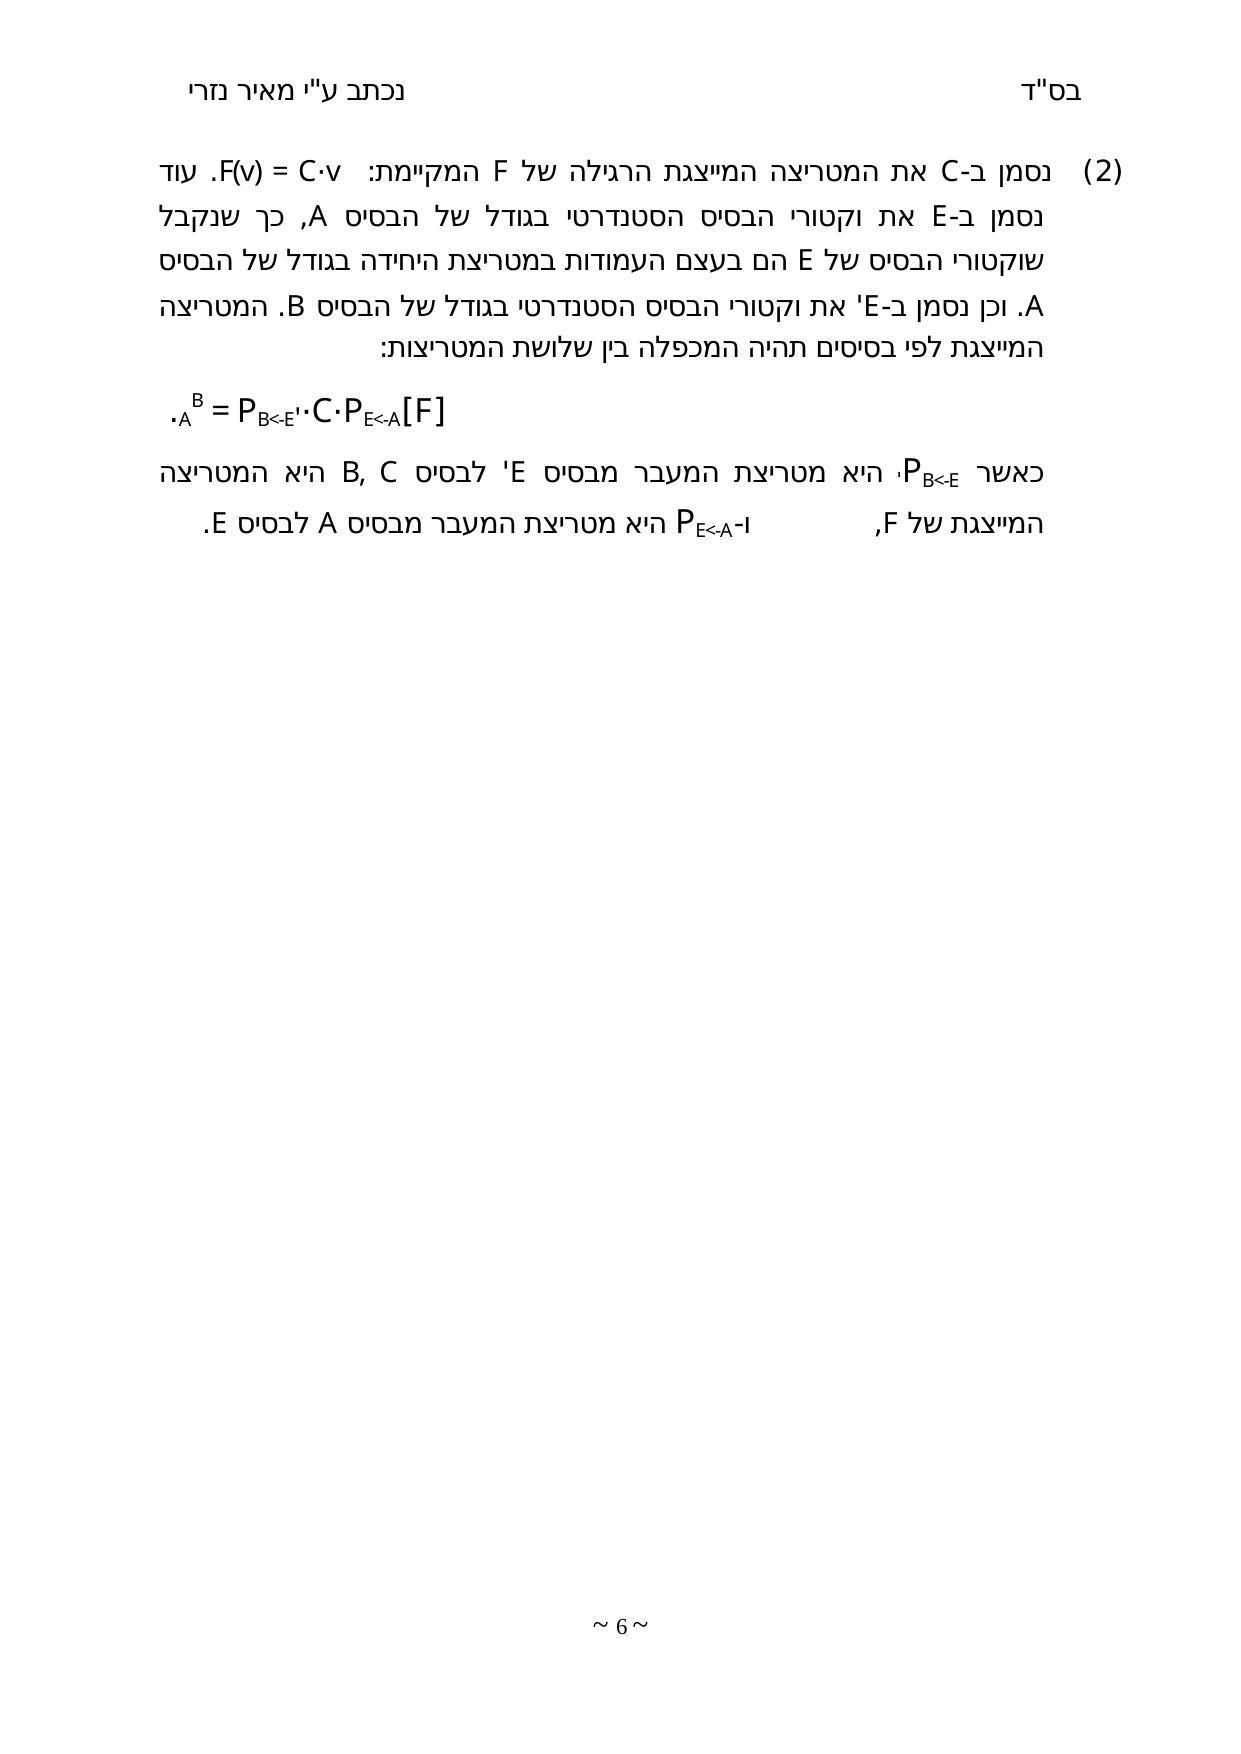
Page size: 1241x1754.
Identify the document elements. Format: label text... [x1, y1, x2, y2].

list נסמן ב-C את המטריצה המייצגת הרגילה של F המקיימת: F(v) = C∙v. עוד נסמן ב-E את וקטורי הבסיס הסטנדרטי בגודל של הבסיס A, כך שנקבל שוקטורי הבסיס של E הם בעצם העמודות במטריצת היחידה בגודל של הבסיס A. וכן נסמן ב-E' את וקטורי הבסיס הסטנדרטי בגודל של הבסיס B. המטריצה המייצגת לפי בסיסים תהיה המכפלה בין שלושת המטריצות: [158, 150, 1082, 364]
list כאשר PB<-E' היא מטריצת המעבר מבסיס E' לבסיס B, C היא המטריצה המייצגת של F, ו-PE<-A היא מטריצת המעבר מבסיס A לבסיס E. [158, 447, 1045, 543]
list [F]AB = PB<-E'∙C∙PE<-A. [158, 369, 1045, 437]
